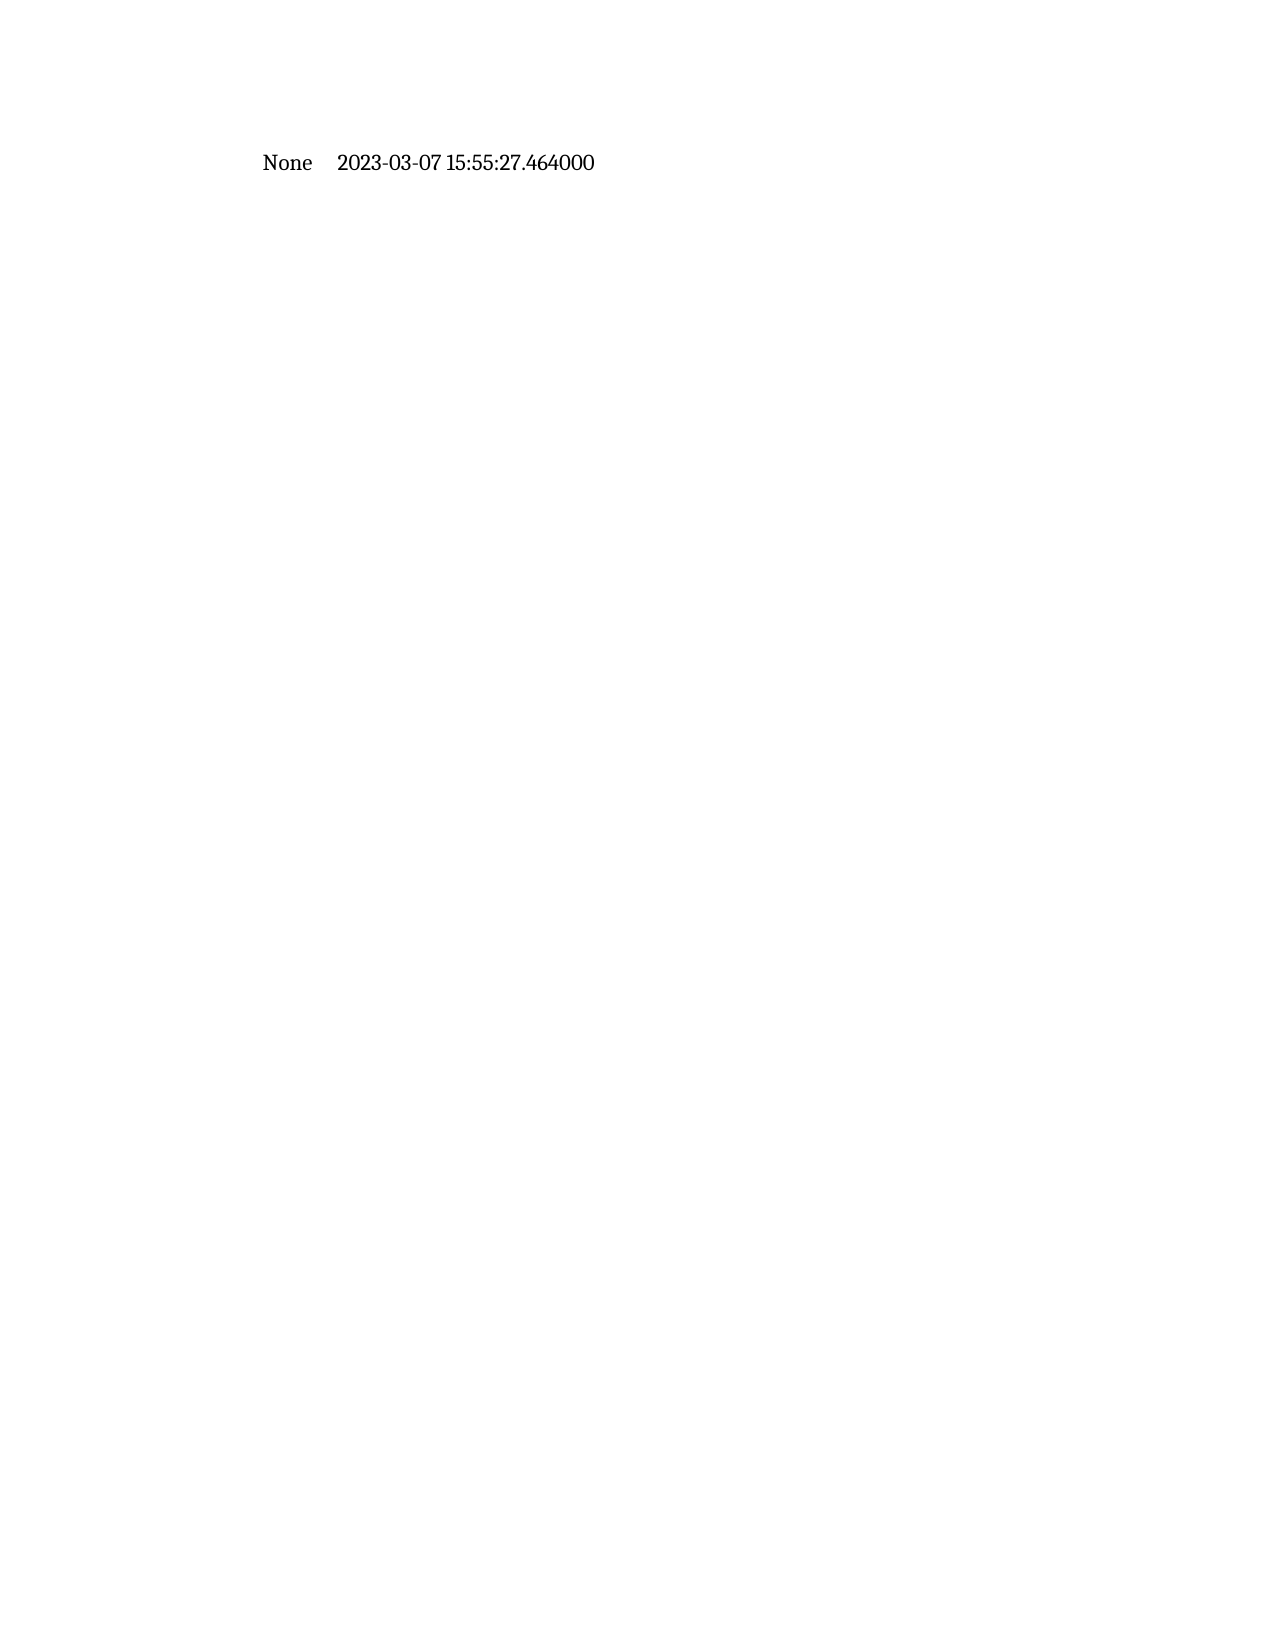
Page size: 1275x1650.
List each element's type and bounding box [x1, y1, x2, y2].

text [187, 150, 1087, 207]
